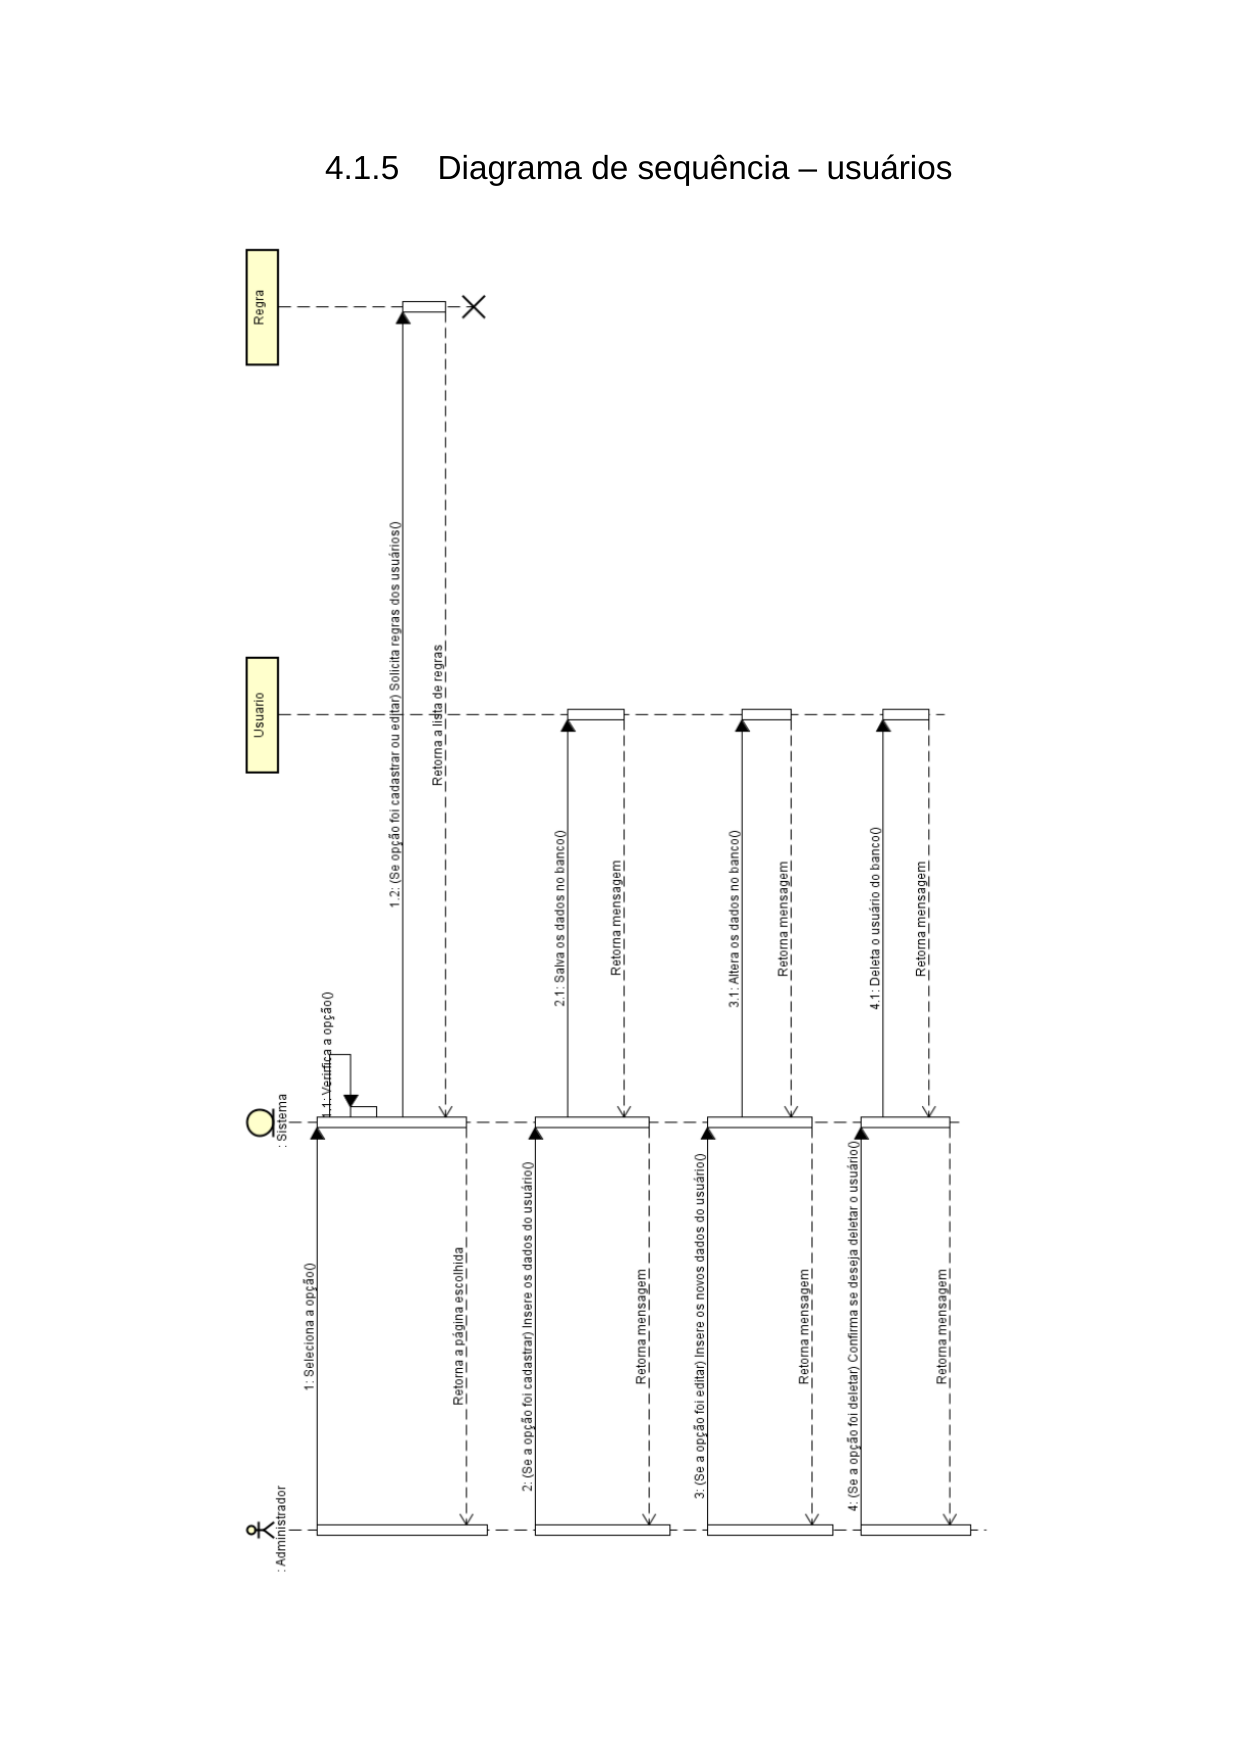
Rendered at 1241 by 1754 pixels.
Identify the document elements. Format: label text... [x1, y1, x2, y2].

list Diagrama de sequência – usuários [215, 148, 1063, 186]
picture [243, 215, 1002, 1591]
